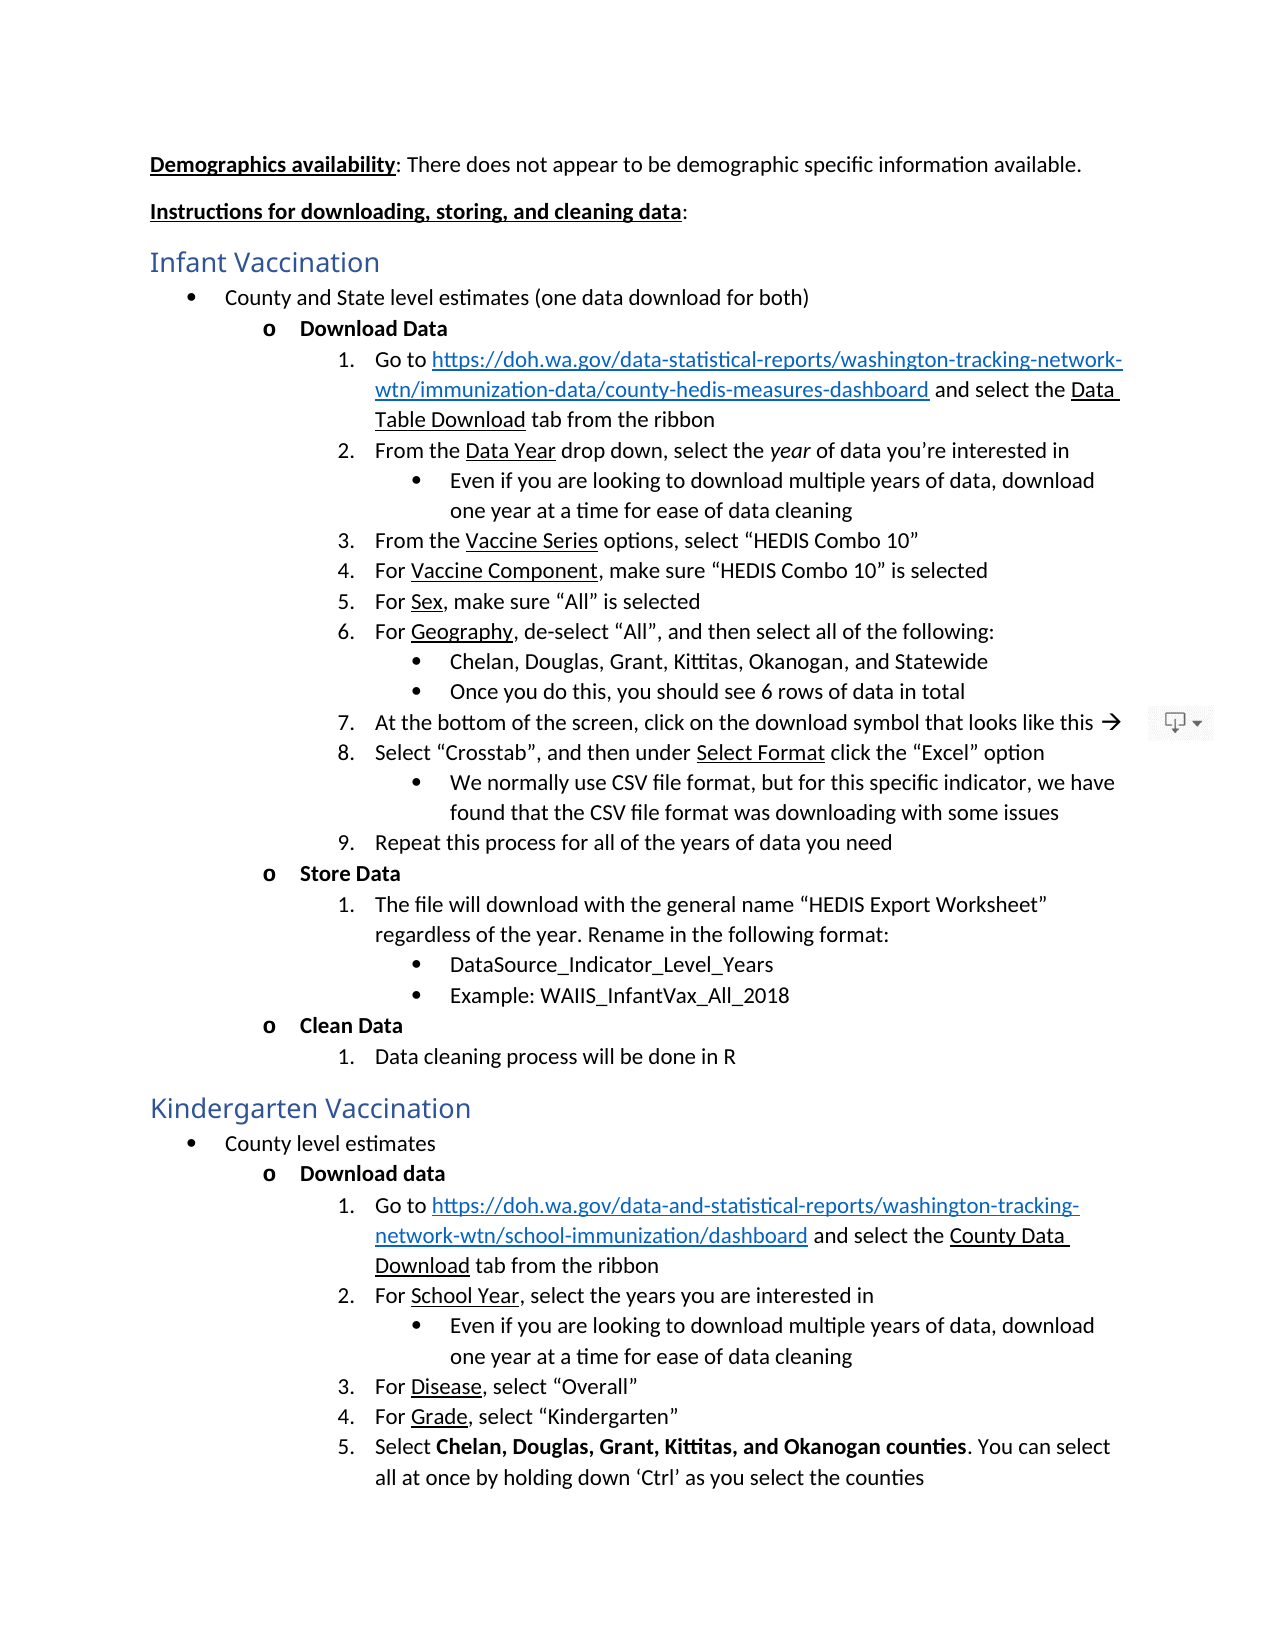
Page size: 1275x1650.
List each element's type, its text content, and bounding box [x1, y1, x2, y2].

list Download data [262, 1159, 1125, 1188]
list For Geography, de-select “All”, and then select all of the following: [337, 617, 1125, 645]
list For Vaccine Component, make sure “HEDIS Combo 10” is selected [337, 557, 1125, 585]
list From the Vaccine Series options, select “HEDIS Combo 10” [337, 526, 1125, 554]
list For Sex, make sure “All” is selected [337, 587, 1125, 615]
list At the bottom of the screen, click on the download symbol that looks like this [337, 708, 1125, 736]
text Instructions for downloading, storing, and cleaning data: [150, 197, 1125, 225]
list County level estimates [187, 1129, 1125, 1157]
list DataSource_Indicator_Level_Years [412, 951, 1125, 979]
subtitle Kindergarten Vaccination [150, 1089, 1125, 1126]
list Once you do this, you should see 6 rows of data in total [412, 677, 1125, 706]
list Select “Crosstab”, and then under Select Format click the “Excel” option [337, 738, 1125, 766]
list Store Data [262, 859, 1125, 888]
list Even if you are looking to download multiple years of data, download one year at a time for ease of data cleaning [412, 466, 1125, 524]
list Select Chelan, Douglas, Grant, Kittitas, and Okanogan counties. You can select all at once by holding down ‘Ctrl’ as you select the counties [337, 1432, 1125, 1491]
list From the Data Year drop down, select the year of data you’re interested in [337, 436, 1125, 464]
list Go to https://doh.wa.gov/data-and-statistical-reports/washington-tracking-network-wtn/school-immunization/dashboard and select the County Data Download tab from the ribbon [337, 1191, 1125, 1279]
list Data cleaning process will be done in R [337, 1042, 1125, 1071]
list Repeat this process for all of the years of data you need [337, 828, 1125, 857]
list Chelan, Douglas, Grant, Kittitas, Okanogan, and Statewide [412, 647, 1125, 675]
list For School Year, select the years you are interested in [337, 1281, 1125, 1309]
subtitle Infant Vaccination [150, 244, 1125, 281]
list For Grade, select “Kindergarten” [337, 1402, 1125, 1430]
list We normally use CSV file format, but for this specific indicator, we have found that the CSV file format was downloading with some issues [412, 768, 1125, 826]
list Example: WAIIS_InfantVax_All_2018 [412, 981, 1125, 1009]
list Go to https://doh.wa.gov/data-statistical-reports/washington-tracking-network-wtn/immunization-data/county-hedis-measures-dashboard and select the Data Table Download tab from the ribbon [337, 345, 1125, 434]
list County and State level estimates (one data download for both) [187, 283, 1125, 312]
text Demographics availability: There does not appear to be demographic specific information available. [150, 150, 1125, 178]
list Clean Data [262, 1011, 1125, 1040]
list Even if you are looking to download multiple years of data, download one year at a time for ease of data cleaning [412, 1312, 1125, 1370]
picture [1147, 706, 1213, 742]
list Download Data [262, 314, 1125, 343]
list For Disease, select “Overall” [337, 1372, 1125, 1400]
list The file will download with the general name “HEDIS Export Worksheet” regardless of the year. Rename in the following format: [337, 890, 1125, 948]
